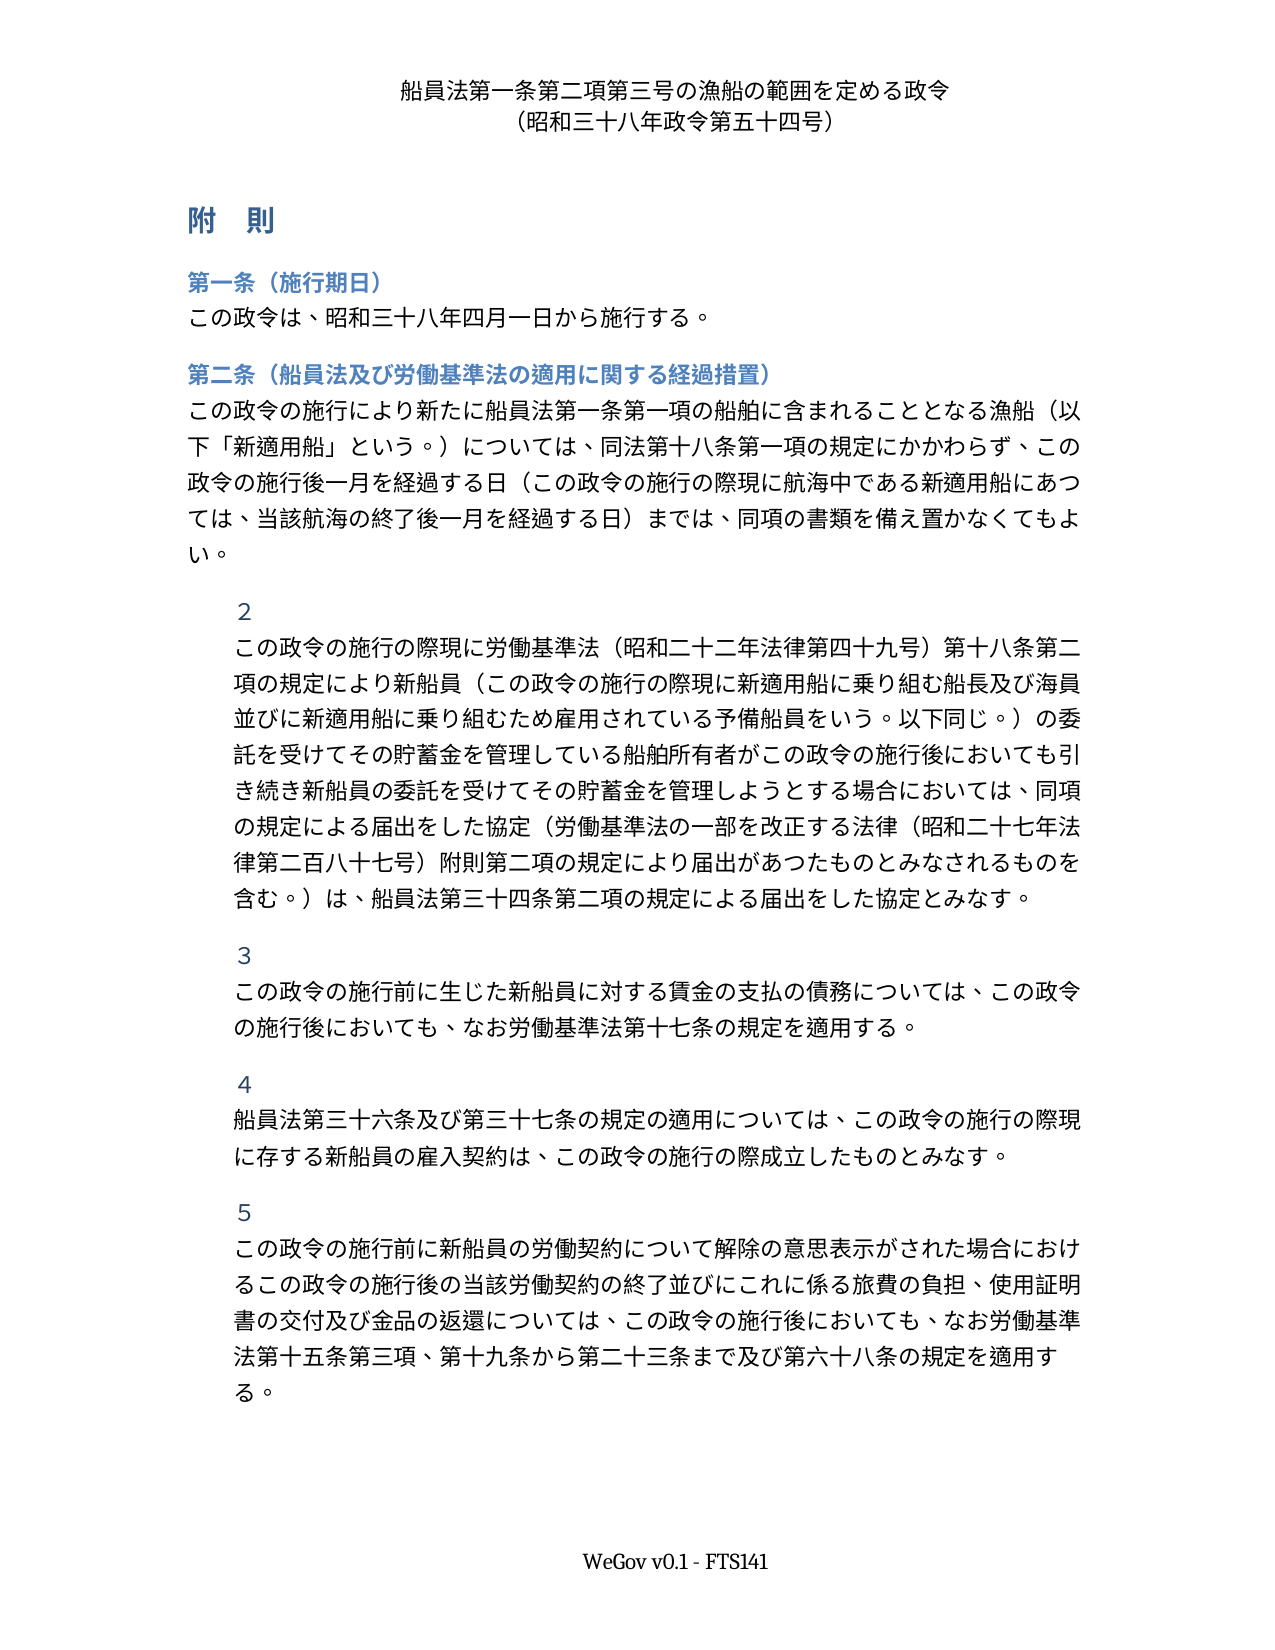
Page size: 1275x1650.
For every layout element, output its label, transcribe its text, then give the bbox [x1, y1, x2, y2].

subtitle ２ [233, 596, 1087, 627]
subtitle ５ [233, 1197, 1087, 1228]
text この政令は、昭和三十八年四月一日から施行する。 [187, 302, 1087, 334]
subtitle 第一条（施行期日） [187, 266, 1087, 298]
text この政令の施行の際現に労働基準法（昭和二十二年法律第四十九号）第十八条第二項の規定により新船員（この政令の施行の際現に新適用船に乗り組む船長及び海員並びに新適用船に乗り組むため雇用されている予備船員をいう。以下同じ。）の委託を受けてその貯蓄金を管理している船舶所有者がこの政令の施行後においても引き続き新船員の委託を受けてその貯蓄金を管理しようとする場合においては、同項の規定による届出をした協定（労働基準法の一部を改正する法律（昭和二十七年法律第二百八十七号）附則第二項の規定により届出があつたものとみなされるものを含む。）は、船員法第三十四条第二項の規定による届出をした協定とみなす。 [233, 632, 1087, 914]
subtitle 第二条（船員法及び労働基準法の適用に関する経過措置） [187, 359, 1087, 390]
subtitle ４ [233, 1068, 1087, 1100]
subtitle 附 則 [187, 200, 1087, 240]
text この政令の施行により新たに船員法第一条第一項の船舶に含まれることとなる漁船（以下「新適用船」という。）については、同法第十八条第一項の規定にかかわらず、この政令の施行後一月を経過する日（この政令の施行の際現に航海中である新適用船にあつては、当該航海の終了後一月を経過する日）までは、同項の書類を備え置かなくてもよい。 [187, 395, 1087, 570]
text この政令の施行前に新船員の労働契約について解除の意思表示がされた場合におけるこの政令の施行後の当該労働契約の終了並びにこれに係る旅費の負担、使用証明書の交付及び金品の返還については、この政令の施行後においても、なお労働基準法第十五条第三項、第十九条から第二十三条まで及び第六十八条の規定を適用する。 [233, 1233, 1087, 1408]
text 船員法第三十六条及び第三十七条の規定の適用については、この政令の施行の際現に存する新船員の雇入契約は、この政令の施行の際成立したものとみなす。 [233, 1104, 1087, 1172]
text この政令の施行前に生じた新船員に対する賃金の支払の債務については、この政令の施行後においても、なお労働基準法第十七条の規定を適用する。 [233, 976, 1087, 1043]
subtitle ３ [233, 940, 1087, 971]
